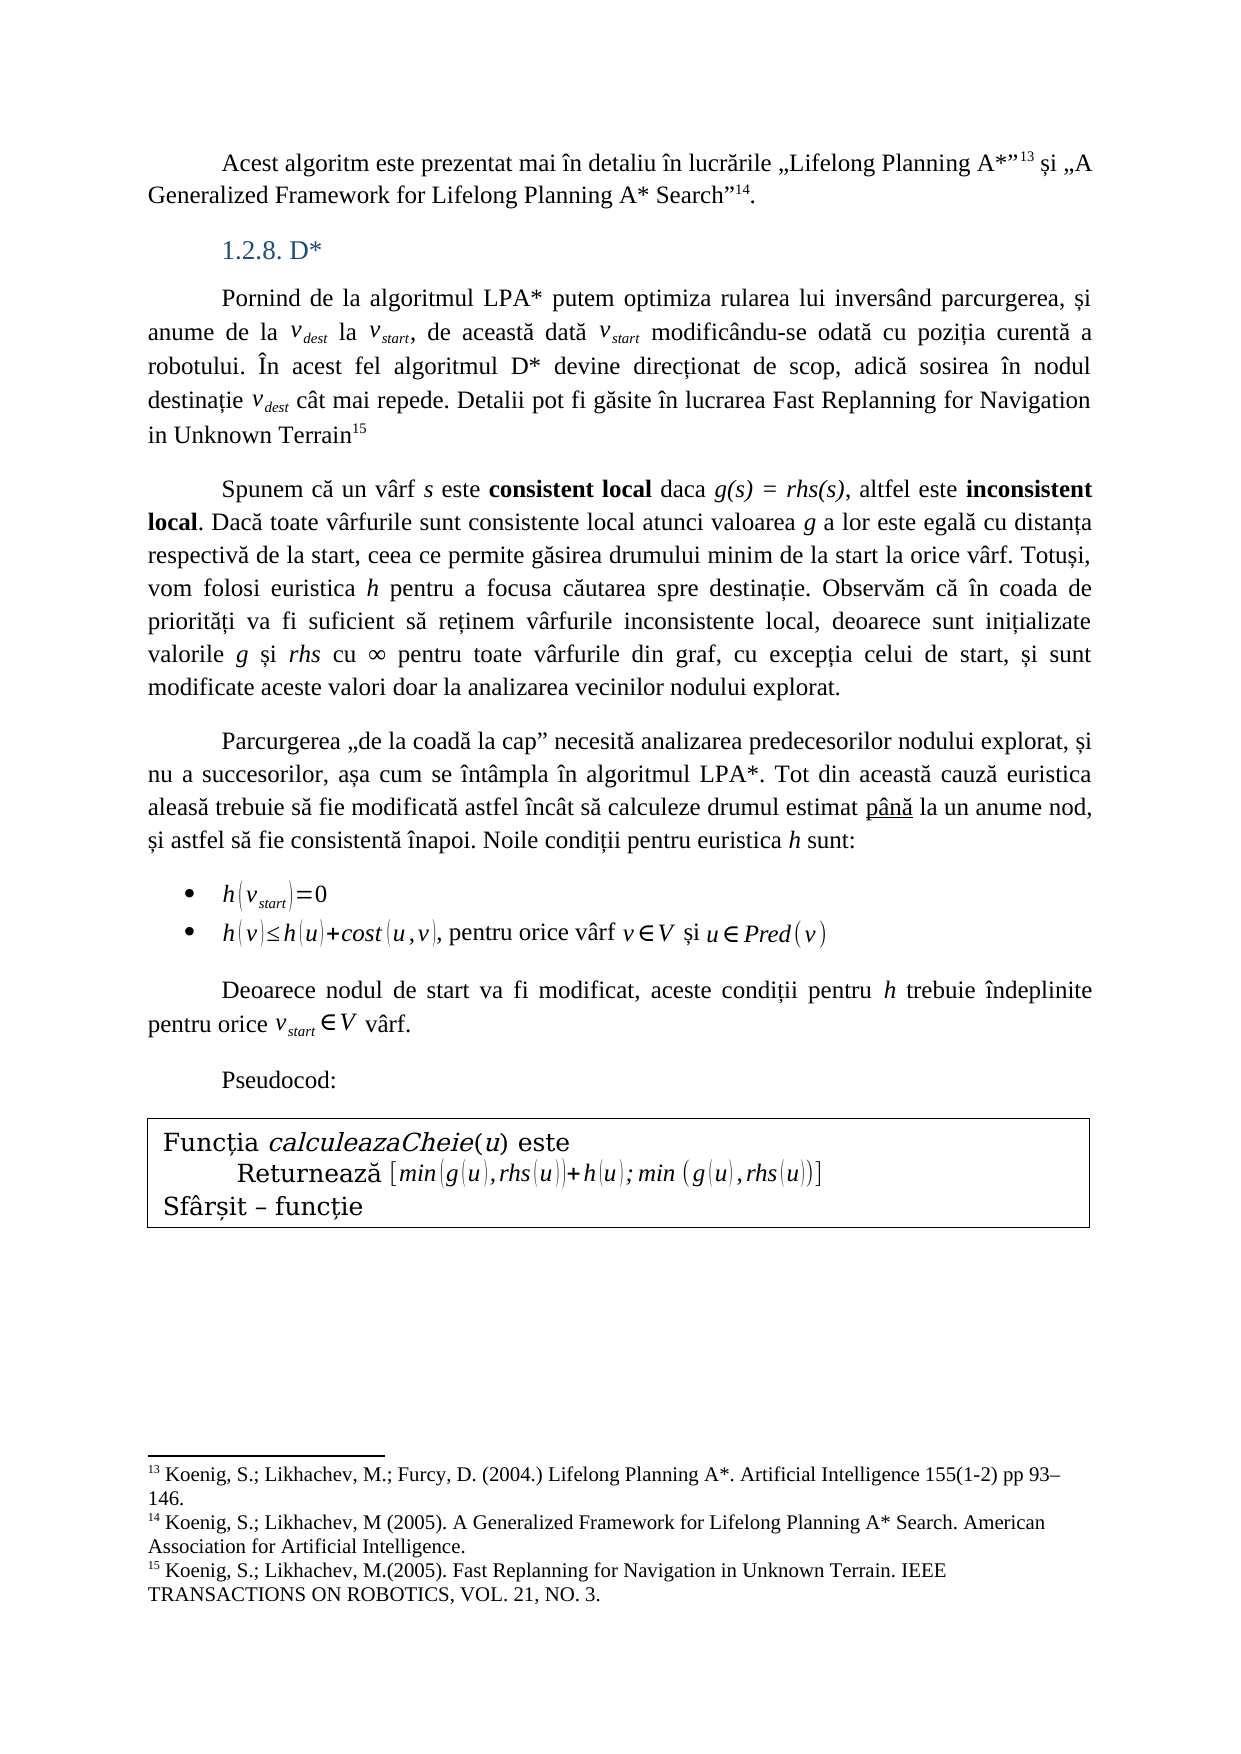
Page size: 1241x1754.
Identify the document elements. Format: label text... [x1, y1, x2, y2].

text Parcurgerea „de la coadă la cap” necesită analizarea predecesorilor nodului explorat, și nu a succesorilor, așa cum se întâmpla în algoritmul LPA*. Tot din această cauză euristica aleasă trebuie să fie modificată astfel încât să calculeze drumul estimat până la un anume nod, și astfel să fie consistentă înapoi. Noile condiții pentru euristica h sunt: [148, 726, 1093, 854]
list , pentru orice vârf și [185, 917, 1093, 950]
subtitle 1.2.8. D* [148, 234, 1093, 266]
text Acest algoritm este prezentat mai în detaliu în lucrările „Lifelong Planning A*” și „A Generalized Framework for Lifelong Planning A* Search”. [148, 148, 1093, 209]
text Deoarece nodul de start va fi modificat, aceste condiții pentru h trebuie îndeplinite pentru orice vârf. [148, 975, 1093, 1040]
text Pornind de la algoritmul LPA* putem optimiza rularea lui inversând parcurgerea, și anume de la la , de această dată modificându-se odată cu poziția curentă a robotului. În acest fel algoritmul D* devine direcționat de scop, adică sosirea în nodul destinație cât mai repede. Detalii pot fi găsite în lucrarea Fast Replanning for Navigation in Unknown Terrain [148, 283, 1093, 449]
text Pseudocod: [148, 1065, 1093, 1093]
